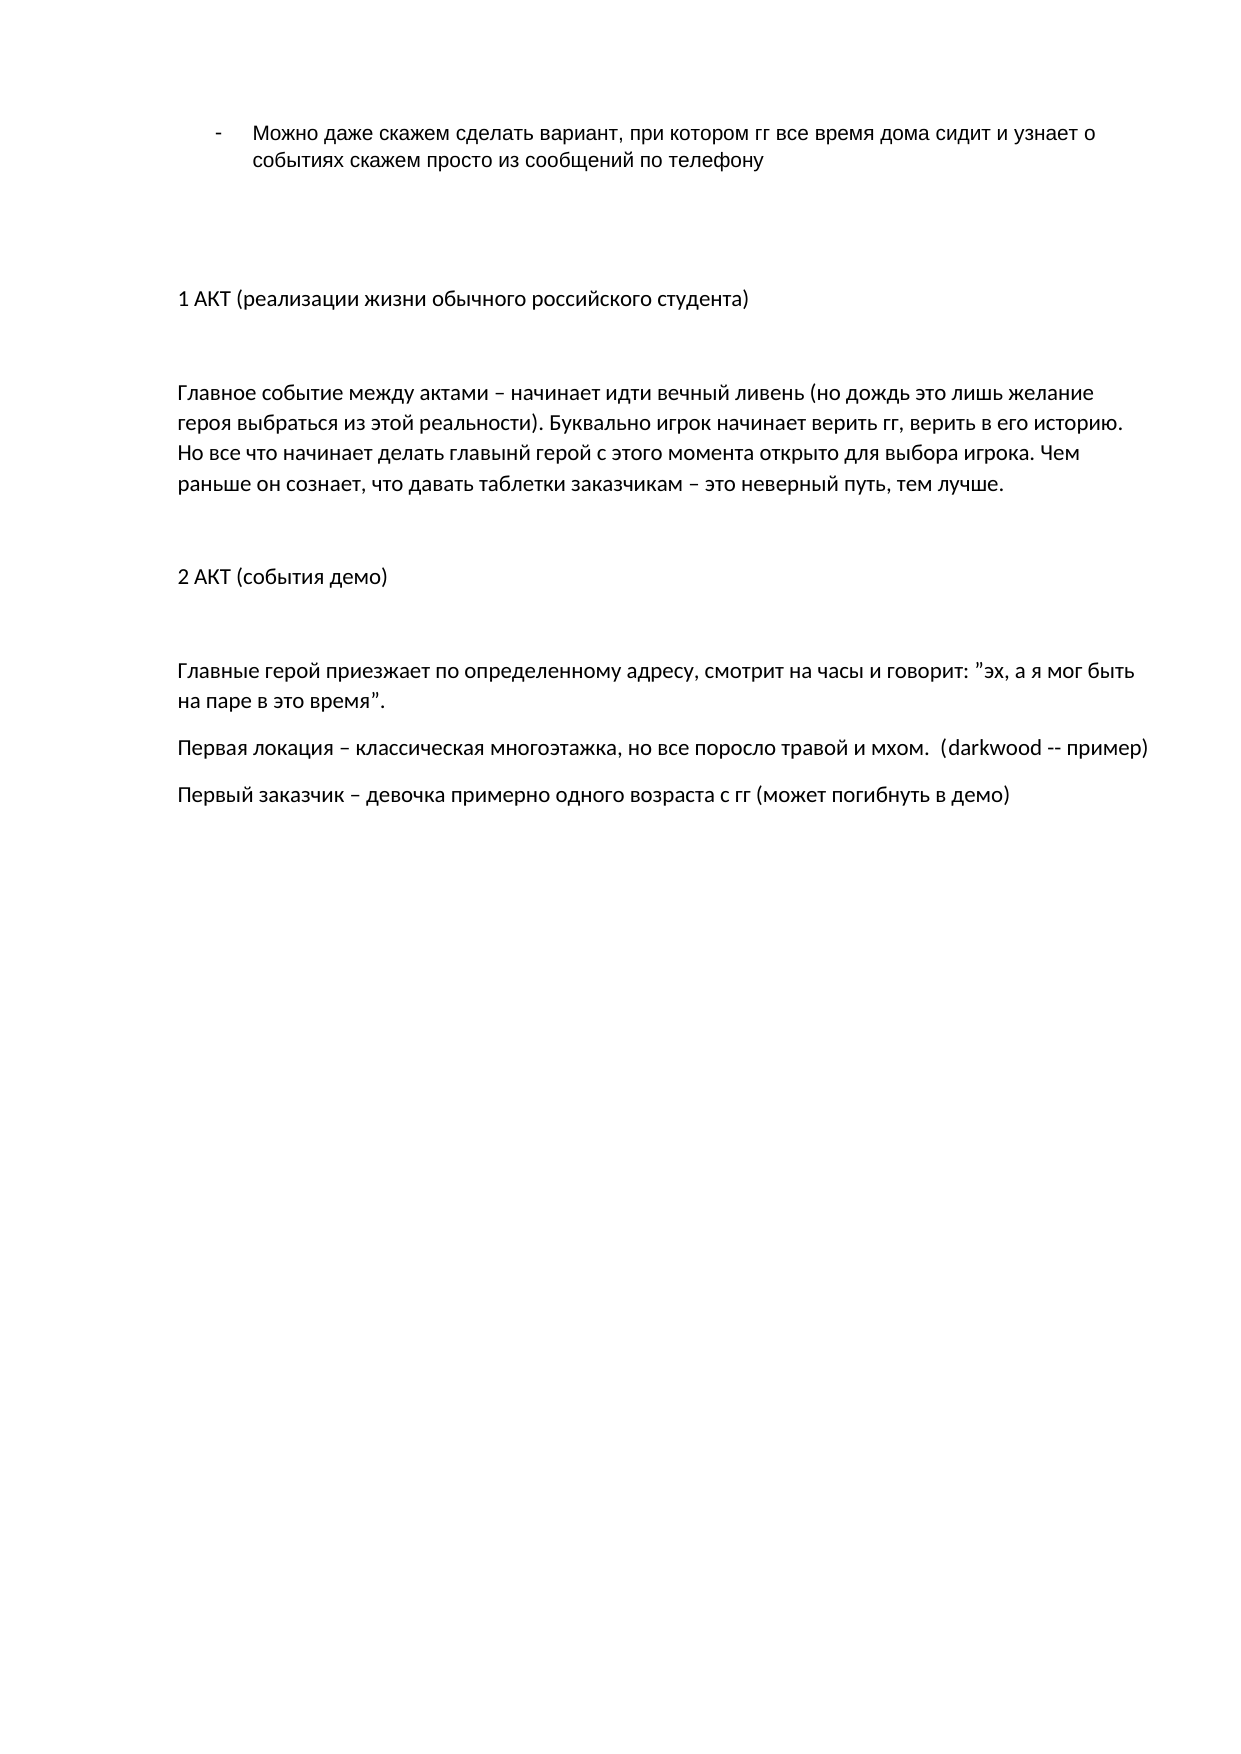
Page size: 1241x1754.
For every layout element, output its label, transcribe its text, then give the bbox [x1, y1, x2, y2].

text Первая локация – классическая многоэтажка, но все поросло травой и мхом. (darkwood -- пример) [177, 733, 1152, 761]
text Первый заказчик – девочка примерно одного возраста с гг (может погибнуть в демо) [177, 780, 1152, 808]
list Можно даже скажем сделать вариант, при котором гг все время дома сидит и узнает о событиях скажем просто из сообщений по телефону [215, 118, 1152, 172]
text 1 АКТ (реализации жизни обычного российского студента) [177, 284, 1152, 312]
text Главное событие между актами – начинает идти вечный ливень (но дождь это лишь желание героя выбраться из этой реальности). Буквально игрок начинает верить гг, верить в его историю. Но все что начинает делать главынй герой с этого момента открыто для выбора игрока. Чем раньше он сознает, что давать таблетки заказчикам – это неверный путь, тем лучше. [177, 378, 1152, 497]
text 2 АКТ (события демо) [177, 562, 1152, 590]
text Главные герой приезжает по определенному адресу, смотрит на часы и говорит: ”эх, а я мог быть на паре в это время”. [177, 656, 1152, 714]
